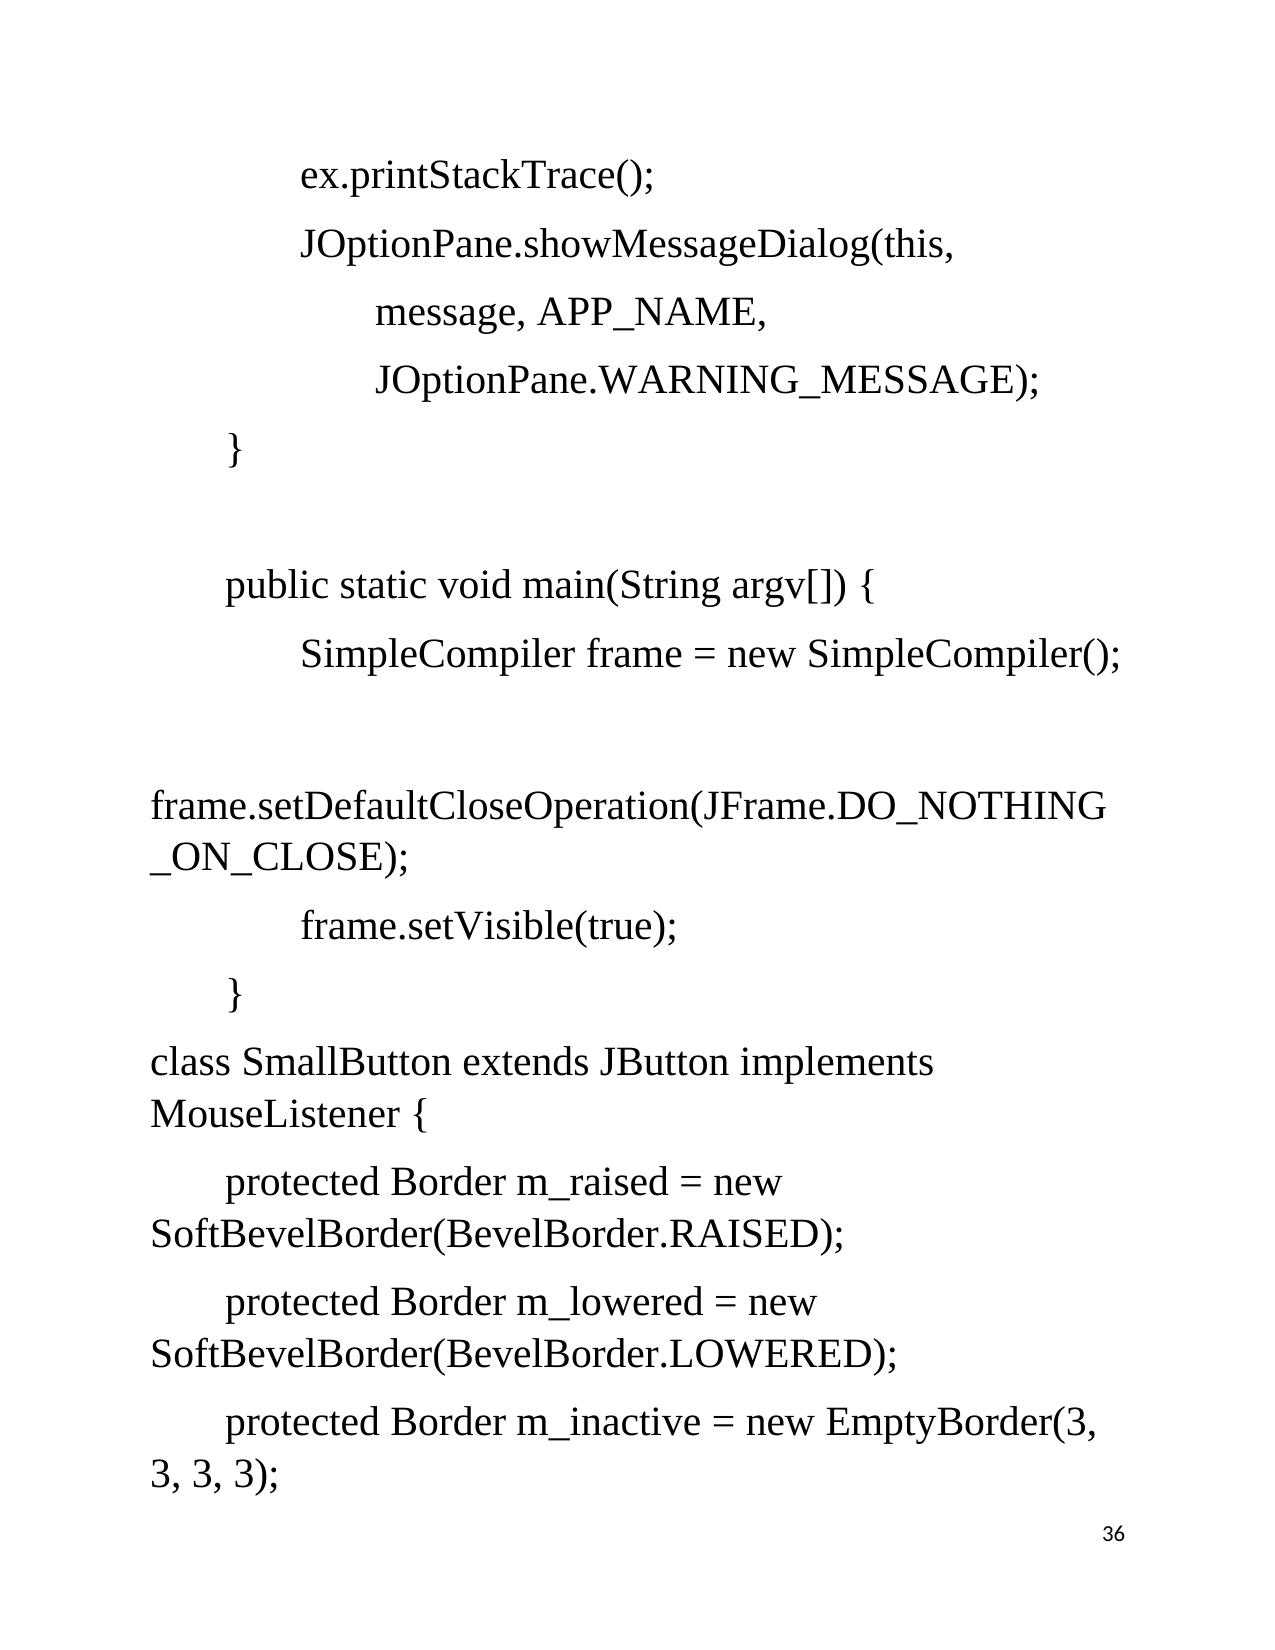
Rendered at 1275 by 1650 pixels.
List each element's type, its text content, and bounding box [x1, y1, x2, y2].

text protected Border m_inactive = new EmptyBorder(3, 3, 3, 3); [150, 1397, 1125, 1496]
text frame.setVisible(true); [150, 900, 1125, 948]
text frame.setDefaultCloseOperation(JFrame.DO_NOTHING_ON_CLOSE); [150, 697, 1125, 880]
text } [150, 968, 1125, 1016]
text message, APP_NAME, [150, 287, 1125, 334]
text JOptionPane.showMessageDialog(this, [150, 218, 1125, 266]
text } [150, 423, 1125, 471]
text protected Border m_raised = new SoftBevelBorder(BevelBorder.RAISED); [150, 1157, 1125, 1256]
text JOptionPane.WARNING_MESSAGE); [150, 355, 1125, 403]
text class SmallButton extends JButton implements MouseListener { [150, 1037, 1125, 1136]
text protected Border m_lowered = new SoftBevelBorder(BevelBorder.LOWERED); [150, 1277, 1125, 1376]
text ex.printStackTrace(); [150, 150, 1125, 198]
text public static void main(String argv[]) { [150, 560, 1125, 608]
text SimpleCompiler frame = new SimpleCompiler(); [150, 628, 1125, 676]
